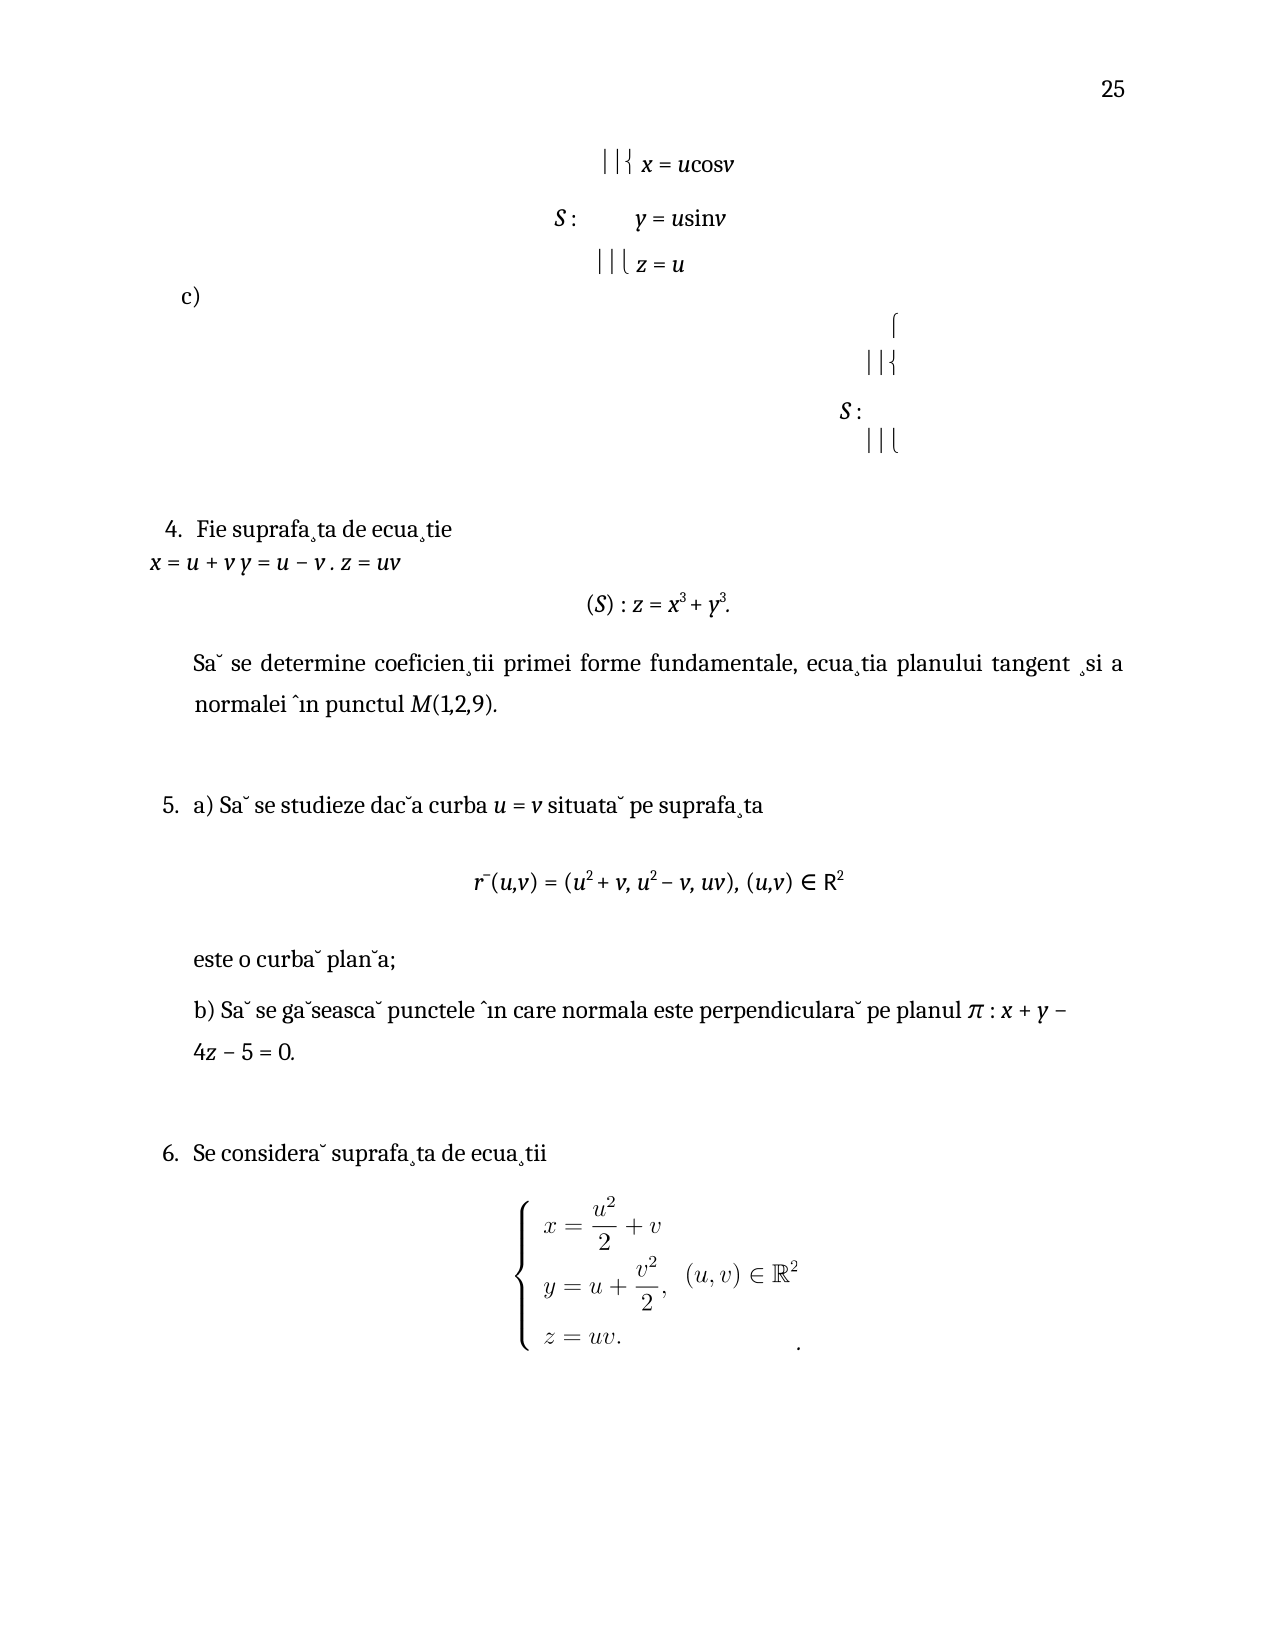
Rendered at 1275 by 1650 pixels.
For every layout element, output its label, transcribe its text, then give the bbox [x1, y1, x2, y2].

text c) [181, 282, 898, 310]
text S : [150, 397, 862, 425]
text x = u + v y = u − v . z = uv [150, 548, 543, 577]
text 4z − 5 = 0. [193, 1038, 1125, 1067]
text Sa˘ se determine coeficien¸tii primei forme fundamentale, ecua¸tia planului tangent ¸si a normalei ˆın punctul M(1,2,9). [193, 649, 1125, 719]
text  [150, 314, 899, 343]
list a) Sa˘ se studieze dac˘a curba u = v situata˘ pe suprafa¸ta [162, 791, 1125, 820]
text este o curba˘ plan˘a; [193, 944, 1125, 973]
picture [514, 1195, 798, 1351]
list Se considera˘ suprafa¸ta de ecua¸tii [162, 1139, 1125, 1168]
text S : y = usinv [150, 204, 1125, 233]
text b) Sa˘ se ga˘seasca˘ punctele ˆın care normala este perpendiculara˘ pe planul π : x + y − [193, 996, 1125, 1024]
text (S) : z = x3 + y3. [379, 590, 939, 618]
text  [150, 351, 899, 379]
text r¯(u,v) = (u2 + v, u2 − v, uv), (u,v) ∈ R2 [371, 866, 946, 896]
list Fie suprafa¸ta de ecua¸tie [165, 515, 898, 544]
text  x = ucosv [379, 150, 956, 179]
text  z = u [353, 249, 928, 278]
text  [150, 428, 899, 457]
